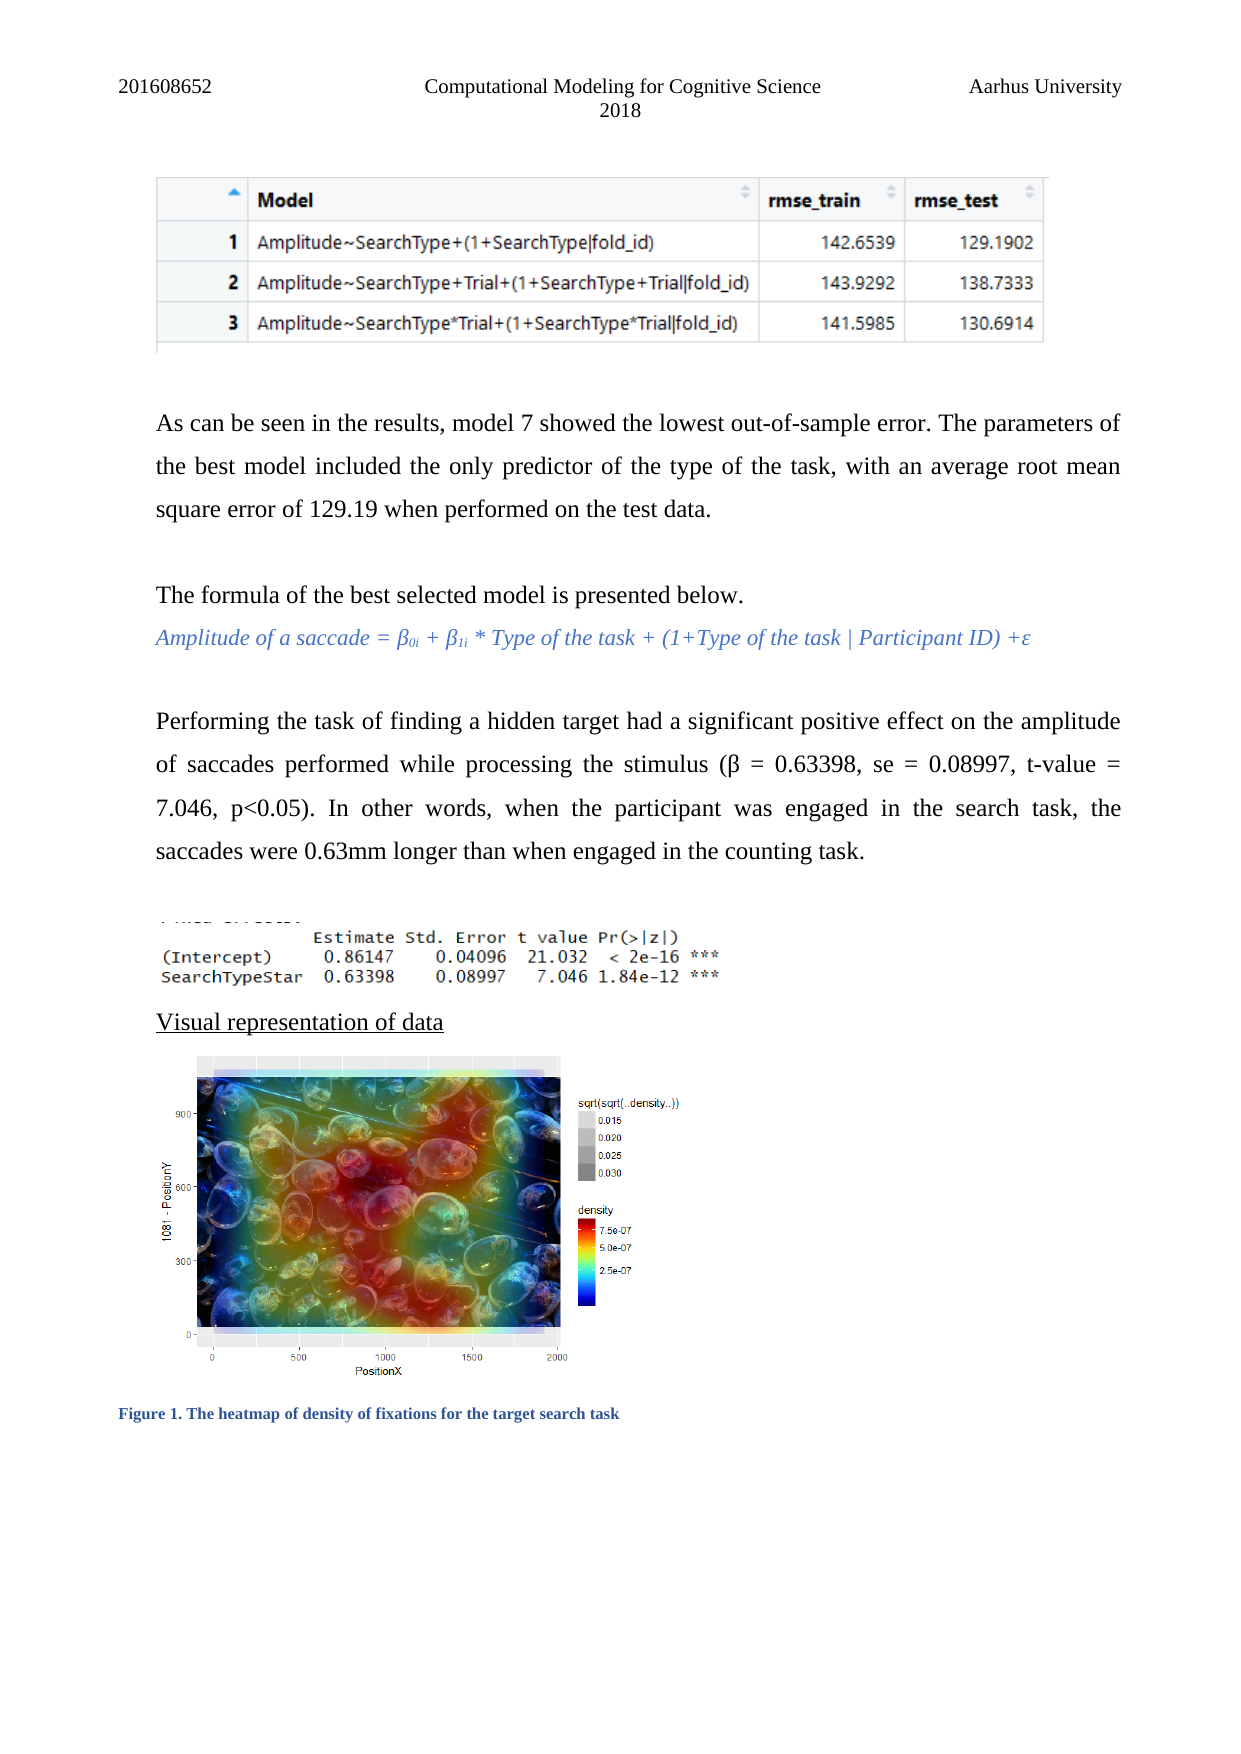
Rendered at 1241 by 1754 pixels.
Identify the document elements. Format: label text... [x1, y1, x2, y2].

list Performing the task of finding a hidden target had a significant positive effect on the amplitude of saccades performed while processing the stimulus (β = 0.63398, se = 0.08997, t-value = 7.046, p<0.05). In other words, when the participant was engaged in the search task, the saccades were 0.63mm longer than when engaged in the counting task. [156, 706, 1122, 864]
picture [155, 922, 758, 996]
list The formula of the best selected model is presented below. [156, 581, 1122, 609]
picture [155, 1050, 689, 1380]
list Visual representation of data [156, 1007, 1122, 1036]
list As can be seen in the results, model 7 showed the lowest out-of-sample error. The parameters of the best model included the only predictor of the type of the task, with an average root mean square error of 129.19 when performed on the test data. [156, 408, 1122, 523]
list Amplitude of a saccade = β0i + β1i * Type of the task + (1+Type of the task | Participant ID) +ε [156, 624, 1122, 650]
text Figure 1. The heatmap of density of fixations for the target search task [118, 1404, 1122, 1423]
picture [155, 177, 1050, 353]
